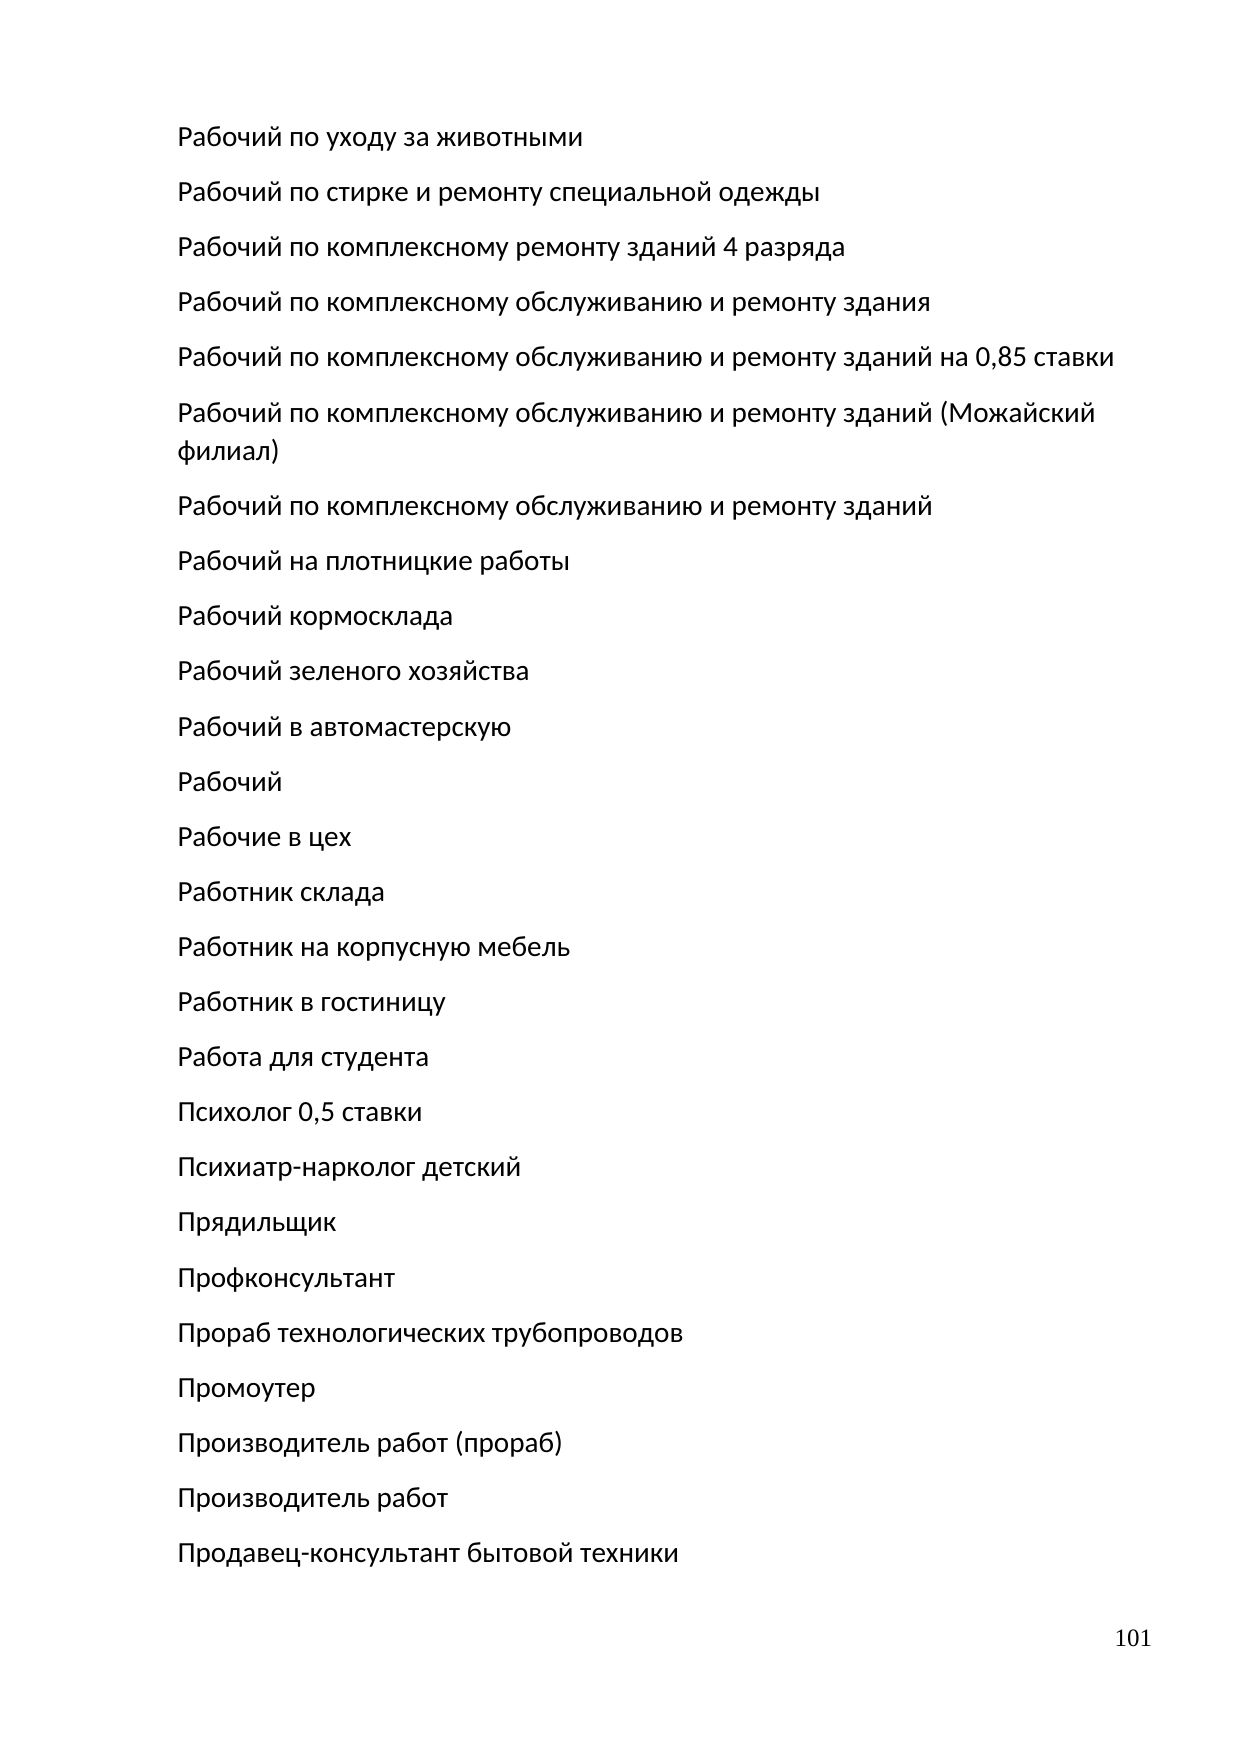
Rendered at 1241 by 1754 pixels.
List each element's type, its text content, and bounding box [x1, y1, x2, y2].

text Продавец-консультант бытовой техники [177, 1534, 1152, 1570]
text Психолог 0,5 ставки [177, 1093, 1152, 1129]
text Рабочий по комплексному ремонту зданий 4 разряда [177, 228, 1152, 264]
text Рабочий по комплексному обслуживанию и ремонту зданий на 0,85 ставки [177, 338, 1152, 374]
text Рабочие в цех [177, 818, 1152, 853]
text Прядильщик [177, 1203, 1152, 1239]
text Профконсультант [177, 1259, 1152, 1294]
text Рабочий на плотницкие работы [177, 542, 1152, 578]
text Рабочий по комплексному обслуживанию и ремонту зданий (Можайский филиал) [177, 394, 1152, 468]
text Прораб технологических трубопроводов [177, 1314, 1152, 1349]
text Психиатр-нарколог детский [177, 1148, 1152, 1184]
text Производитель работ (прораб) [177, 1424, 1152, 1459]
text Рабочий зеленого хозяйства [177, 652, 1152, 688]
text Промоутер [177, 1369, 1152, 1404]
text Рабочий по комплексному обслуживанию и ремонту зданий [177, 487, 1152, 523]
text Производитель работ [177, 1479, 1152, 1515]
text Рабочий по комплексному обслуживанию и ремонту здания [177, 283, 1152, 319]
text Работник склада [177, 873, 1152, 908]
text Рабочий кормосклада [177, 597, 1152, 633]
text Рабочий по уходу за животными [177, 118, 1152, 154]
text Работа для студента [177, 1038, 1152, 1074]
text Работник в гостиницу [177, 983, 1152, 1019]
text Рабочий в автомастерскую [177, 708, 1152, 743]
text Рабочий по стирке и ремонту специальной одежды [177, 173, 1152, 209]
text Работник на корпусную мебель [177, 928, 1152, 964]
text Рабочий [177, 763, 1152, 798]
